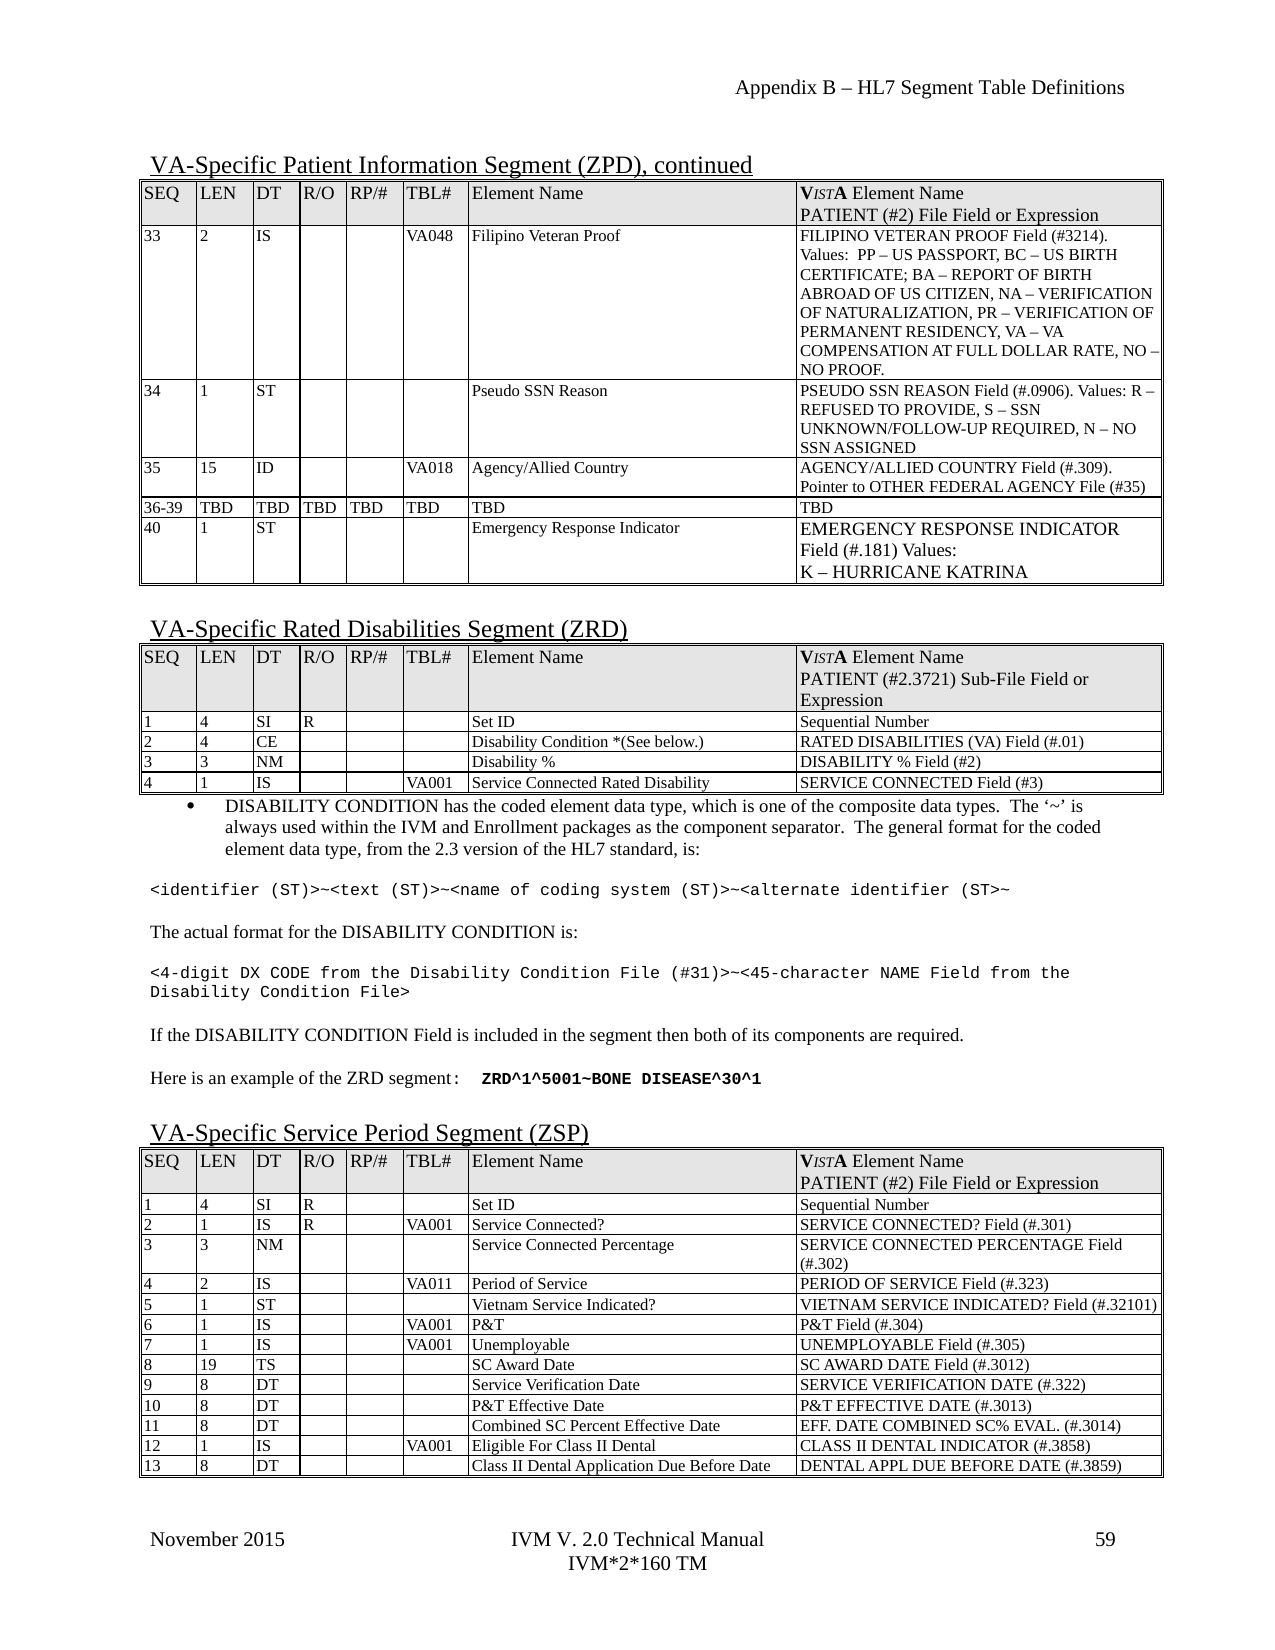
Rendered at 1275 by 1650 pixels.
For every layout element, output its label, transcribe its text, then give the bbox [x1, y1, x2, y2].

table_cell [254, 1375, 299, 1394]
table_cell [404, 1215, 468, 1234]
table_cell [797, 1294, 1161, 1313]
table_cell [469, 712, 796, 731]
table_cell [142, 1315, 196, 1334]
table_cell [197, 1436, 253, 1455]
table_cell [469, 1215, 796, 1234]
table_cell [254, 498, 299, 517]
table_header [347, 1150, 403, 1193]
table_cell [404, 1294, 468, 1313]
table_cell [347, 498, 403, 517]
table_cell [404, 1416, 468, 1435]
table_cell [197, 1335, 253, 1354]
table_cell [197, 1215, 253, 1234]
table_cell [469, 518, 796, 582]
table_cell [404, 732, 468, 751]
text VA-Specific Patient Information Segment (ZPD), continued [150, 150, 1125, 179]
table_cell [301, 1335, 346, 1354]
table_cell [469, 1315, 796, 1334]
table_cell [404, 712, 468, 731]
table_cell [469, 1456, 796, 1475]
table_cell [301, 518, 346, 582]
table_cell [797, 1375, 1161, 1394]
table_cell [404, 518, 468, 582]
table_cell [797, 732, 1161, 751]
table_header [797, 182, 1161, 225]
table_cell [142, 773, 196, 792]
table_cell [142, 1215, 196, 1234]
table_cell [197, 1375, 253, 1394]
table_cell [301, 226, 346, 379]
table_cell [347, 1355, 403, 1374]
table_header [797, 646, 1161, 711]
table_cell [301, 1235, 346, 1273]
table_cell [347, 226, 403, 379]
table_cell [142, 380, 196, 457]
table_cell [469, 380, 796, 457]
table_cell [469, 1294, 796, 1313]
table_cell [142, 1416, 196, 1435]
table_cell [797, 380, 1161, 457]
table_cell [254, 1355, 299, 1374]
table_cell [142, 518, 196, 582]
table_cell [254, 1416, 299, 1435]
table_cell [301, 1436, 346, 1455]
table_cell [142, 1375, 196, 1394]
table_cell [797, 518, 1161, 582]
text <4-digit DX CODE from the Disability Condition File (#31)>~<45-character NAME Field from the Disability Condition File> [150, 964, 1125, 1002]
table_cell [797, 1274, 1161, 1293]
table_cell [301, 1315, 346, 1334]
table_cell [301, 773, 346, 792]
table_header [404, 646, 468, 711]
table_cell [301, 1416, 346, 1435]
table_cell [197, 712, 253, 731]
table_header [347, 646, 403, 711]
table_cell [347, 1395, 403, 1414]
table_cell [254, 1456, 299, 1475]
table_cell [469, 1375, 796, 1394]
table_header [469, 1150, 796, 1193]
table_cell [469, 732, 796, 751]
subtitle VA-Specific Service Period Segment (ZSP) [150, 1118, 1125, 1147]
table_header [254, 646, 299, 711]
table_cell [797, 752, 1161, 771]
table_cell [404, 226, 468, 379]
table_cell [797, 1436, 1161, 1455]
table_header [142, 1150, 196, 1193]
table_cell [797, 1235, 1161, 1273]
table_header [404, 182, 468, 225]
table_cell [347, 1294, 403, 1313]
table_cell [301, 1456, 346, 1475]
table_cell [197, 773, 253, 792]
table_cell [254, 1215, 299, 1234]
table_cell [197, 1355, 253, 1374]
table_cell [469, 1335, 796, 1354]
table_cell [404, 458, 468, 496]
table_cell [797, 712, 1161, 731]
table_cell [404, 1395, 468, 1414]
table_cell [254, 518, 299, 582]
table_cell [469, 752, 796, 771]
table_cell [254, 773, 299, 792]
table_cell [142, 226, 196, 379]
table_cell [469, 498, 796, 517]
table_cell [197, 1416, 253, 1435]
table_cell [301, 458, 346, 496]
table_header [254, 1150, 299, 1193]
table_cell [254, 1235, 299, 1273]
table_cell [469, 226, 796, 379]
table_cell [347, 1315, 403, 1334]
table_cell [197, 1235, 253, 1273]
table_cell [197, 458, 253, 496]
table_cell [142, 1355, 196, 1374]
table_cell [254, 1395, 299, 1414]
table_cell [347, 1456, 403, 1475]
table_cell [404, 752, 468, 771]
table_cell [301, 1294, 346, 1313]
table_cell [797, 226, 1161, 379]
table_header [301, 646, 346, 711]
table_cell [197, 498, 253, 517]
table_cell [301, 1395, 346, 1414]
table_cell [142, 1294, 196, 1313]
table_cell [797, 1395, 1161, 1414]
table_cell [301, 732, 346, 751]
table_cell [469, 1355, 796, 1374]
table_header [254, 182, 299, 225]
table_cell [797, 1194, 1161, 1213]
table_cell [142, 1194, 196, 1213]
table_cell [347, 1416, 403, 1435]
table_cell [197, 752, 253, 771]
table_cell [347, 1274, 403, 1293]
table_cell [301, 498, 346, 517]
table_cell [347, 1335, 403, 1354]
text The actual format for the DISABILITY CONDITION is: [150, 921, 1125, 943]
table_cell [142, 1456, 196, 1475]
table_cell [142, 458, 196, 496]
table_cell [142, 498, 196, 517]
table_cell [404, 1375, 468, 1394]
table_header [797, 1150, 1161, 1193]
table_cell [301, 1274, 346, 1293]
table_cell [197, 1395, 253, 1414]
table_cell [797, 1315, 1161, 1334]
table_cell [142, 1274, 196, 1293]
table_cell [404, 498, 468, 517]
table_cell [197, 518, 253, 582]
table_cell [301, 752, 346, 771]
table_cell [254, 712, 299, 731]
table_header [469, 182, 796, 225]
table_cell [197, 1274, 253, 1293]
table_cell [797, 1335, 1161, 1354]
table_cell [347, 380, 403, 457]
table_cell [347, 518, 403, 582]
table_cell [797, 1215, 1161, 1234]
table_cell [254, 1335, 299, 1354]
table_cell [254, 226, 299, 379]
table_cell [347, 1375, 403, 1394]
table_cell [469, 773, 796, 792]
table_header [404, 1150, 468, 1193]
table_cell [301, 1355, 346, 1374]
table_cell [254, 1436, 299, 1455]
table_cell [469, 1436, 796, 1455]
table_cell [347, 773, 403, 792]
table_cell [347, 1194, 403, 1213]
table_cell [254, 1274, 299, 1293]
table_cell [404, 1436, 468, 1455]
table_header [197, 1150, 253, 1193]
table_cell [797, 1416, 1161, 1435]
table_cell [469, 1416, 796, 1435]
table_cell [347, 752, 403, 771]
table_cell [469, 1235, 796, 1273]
subtitle VA-Specific Rated Disabilities Segment (ZRD) [150, 614, 1125, 643]
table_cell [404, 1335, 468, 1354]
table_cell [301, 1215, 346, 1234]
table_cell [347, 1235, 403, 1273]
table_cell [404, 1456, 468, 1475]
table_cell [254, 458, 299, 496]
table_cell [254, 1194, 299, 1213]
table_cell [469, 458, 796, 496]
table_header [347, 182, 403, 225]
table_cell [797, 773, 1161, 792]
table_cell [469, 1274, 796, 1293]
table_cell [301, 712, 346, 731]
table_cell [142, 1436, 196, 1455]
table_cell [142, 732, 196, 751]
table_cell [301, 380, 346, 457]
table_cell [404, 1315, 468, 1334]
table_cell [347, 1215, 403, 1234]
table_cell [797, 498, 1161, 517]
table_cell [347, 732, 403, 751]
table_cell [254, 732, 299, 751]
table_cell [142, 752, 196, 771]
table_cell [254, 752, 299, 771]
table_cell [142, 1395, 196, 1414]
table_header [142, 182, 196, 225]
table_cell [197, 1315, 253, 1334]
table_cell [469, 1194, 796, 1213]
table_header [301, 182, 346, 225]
text If the DISABILITY CONDITION Field is included in the segment then both of its components are required. [150, 1024, 1125, 1045]
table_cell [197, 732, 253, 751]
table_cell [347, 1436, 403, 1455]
text <identifier (ST)>~<text (ST)>~<name of coding system (ST)>~<alternate identifier (ST>~ [150, 881, 1125, 900]
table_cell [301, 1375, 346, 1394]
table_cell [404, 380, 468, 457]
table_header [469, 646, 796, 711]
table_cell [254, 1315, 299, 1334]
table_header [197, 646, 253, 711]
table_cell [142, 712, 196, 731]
text Here is an example of the ZRD segment: ZRD^1^5001~BONE DISEASE^30^1 [150, 1067, 1125, 1089]
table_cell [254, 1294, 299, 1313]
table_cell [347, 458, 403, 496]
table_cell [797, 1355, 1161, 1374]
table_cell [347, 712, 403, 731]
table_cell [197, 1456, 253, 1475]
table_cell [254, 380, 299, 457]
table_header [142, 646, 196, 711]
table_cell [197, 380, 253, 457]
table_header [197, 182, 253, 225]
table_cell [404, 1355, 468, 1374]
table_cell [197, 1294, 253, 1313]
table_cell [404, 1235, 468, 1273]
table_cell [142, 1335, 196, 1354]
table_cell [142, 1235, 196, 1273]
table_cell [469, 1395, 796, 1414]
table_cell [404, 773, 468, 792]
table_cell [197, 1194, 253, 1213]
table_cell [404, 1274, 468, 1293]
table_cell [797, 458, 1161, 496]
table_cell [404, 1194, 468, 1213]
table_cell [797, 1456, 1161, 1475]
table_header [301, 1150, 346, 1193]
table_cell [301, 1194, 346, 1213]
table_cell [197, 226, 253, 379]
list DISABILITY CONDITION has the coded element data type, which is one of the composite data types. The ‘~’ is always used within the IVM and Enrollment packages as the component separator. The general format for the coded element data type, from the 2.3 version of the HL7 standard, is: [187, 795, 1125, 859]
